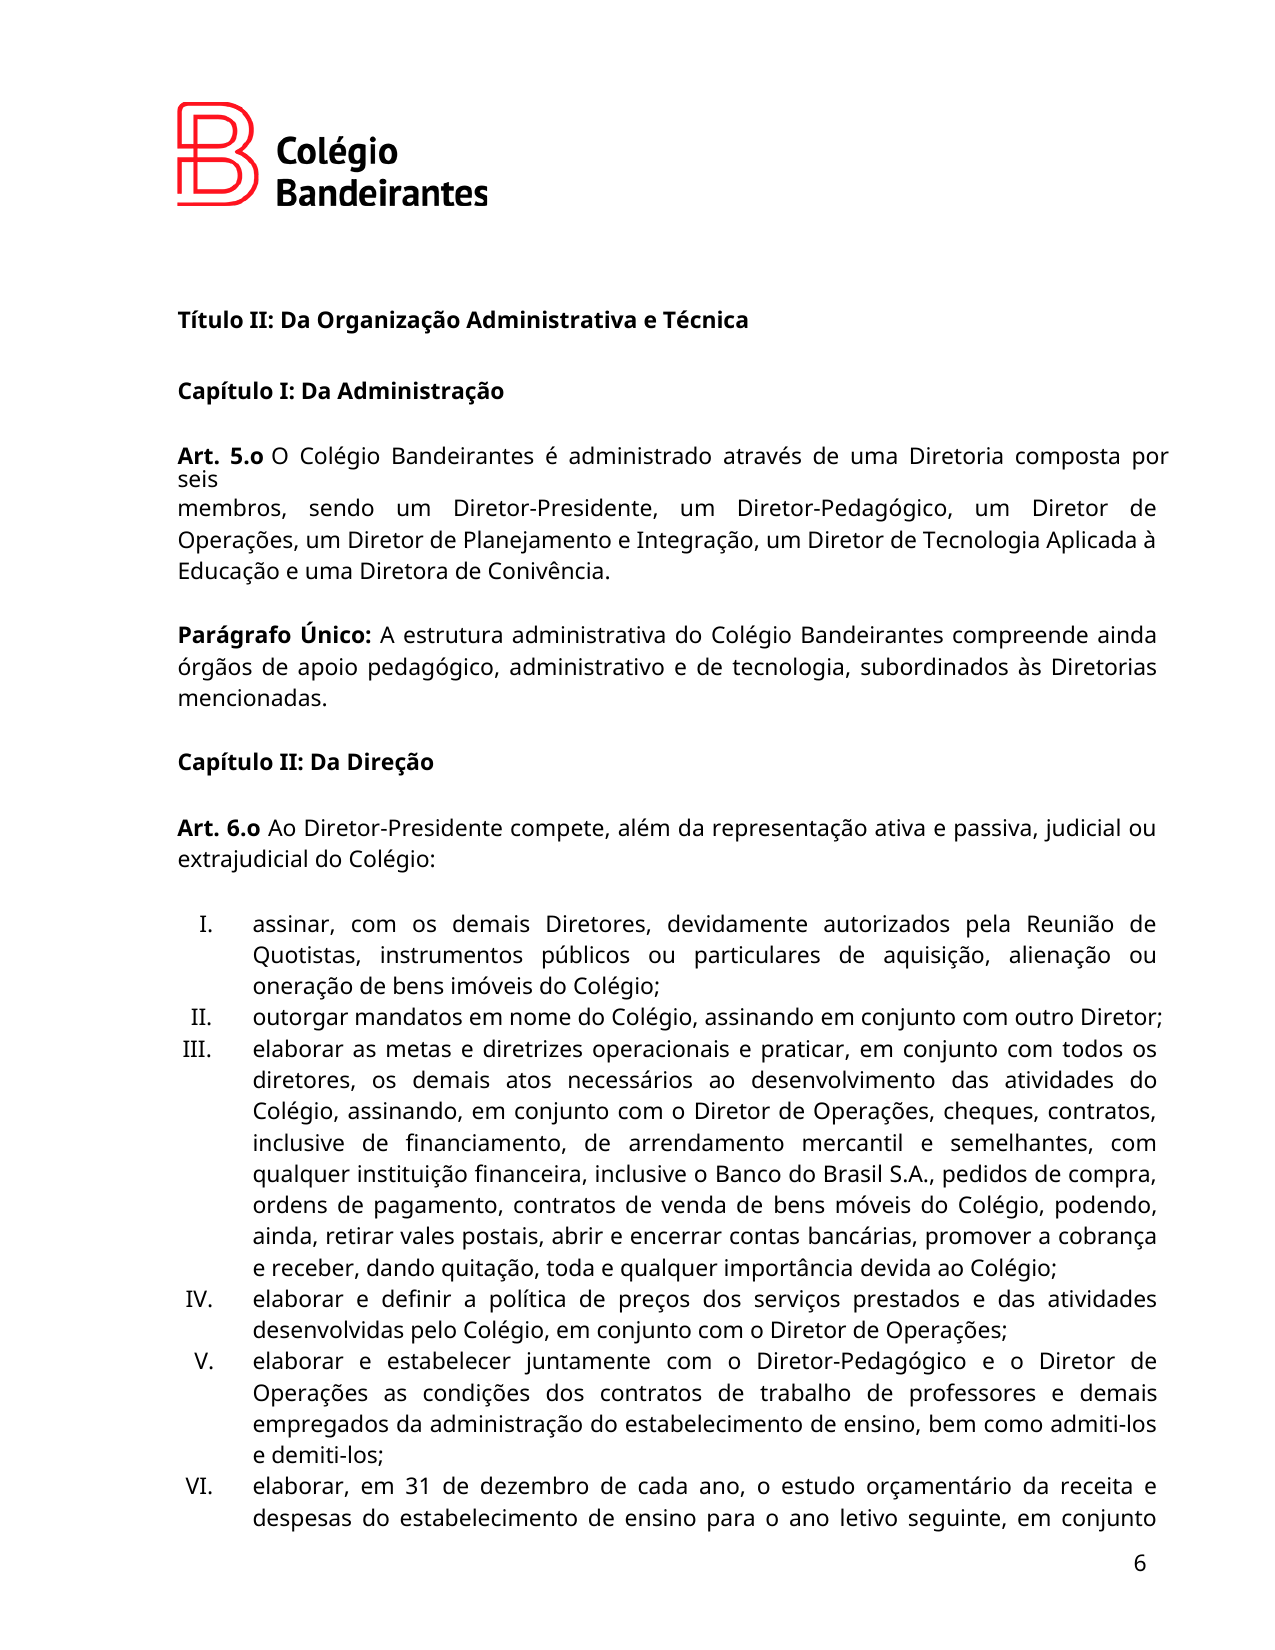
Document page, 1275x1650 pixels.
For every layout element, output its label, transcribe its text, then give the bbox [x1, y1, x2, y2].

subtitle Capítulo II: Da Direção [177, 746, 1169, 777]
list elaborar e definir a política de preços dos serviços prestados e das atividades desenvolvidas pelo Colégio, em conjunto com o Diretor de Operações; [185, 1283, 1157, 1345]
list assinar, com os demais Diretores, devidamente autorizados pela Reunião de Quotistas, instrumentos públicos ou particulares de aquisição, alienação ou oneração de bens imóveis do Colégio; [199, 908, 1157, 1001]
list elaborar as metas e diretrizes operacionais e praticar, em conjunto com todos os diretores, os demais atos necessários ao desenvolvimento das atividades do Colégio, assinando, em conjunto com o Diretor de Operações, cheques, contratos, inclusive de financiamento, de arrendamento mercantil e semelhantes, com qualquer instituição financeira, inclusive o Banco do Brasil S.A., pedidos de compra, ordens de pagamento, contratos de venda de bens móveis do Colégio, podendo, ainda, retirar vales postais, abrir e encerrar contas bancárias, promover a cobrança e receber, dando quitação, toda e qualquer importância devida ao Colégio; [182, 1033, 1158, 1283]
list outorgar mandatos em nome do Colégio, assinando em conjunto com outro Diretor; [191, 1001, 1169, 1033]
picture [177, 102, 488, 206]
list elaborar e estabelecer juntamente com o Diretor-Pedagógico e o Diretor de Operações as condições dos contratos de trabalho de professores e demais empregados da administração do estabelecimento de ensino, bem como admiti-los e demiti-los; [194, 1345, 1157, 1470]
text Art. 6.o Ao Diretor-Presidente compete, além da representação ativa e passiva, judicial ou extrajudicial do Colégio: [177, 812, 1157, 875]
text membros, sendo um Diretor-Presidente, um Diretor-Pedagógico, um Diretor de Operações, um Diretor de Planejamento e Integração, um Diretor de Tecnologia Aplicada à Educação e uma Diretora de Conivência. [177, 492, 1158, 586]
text Parágrafo Único: A estrutura administrativa do Colégio Bandeirantes compreende ainda órgãos de apoio pedagógico, administrativo e de tecnologia, subordinados às Diretorias mencionadas. [177, 619, 1157, 713]
subtitle Título II: Da Organização Administrativa e Técnica Capítulo I: Da Administração [177, 304, 760, 406]
text Art. 5.o O Colégio Bandeirantes é administrado através de uma Diretoria composta por seis [177, 446, 1169, 492]
